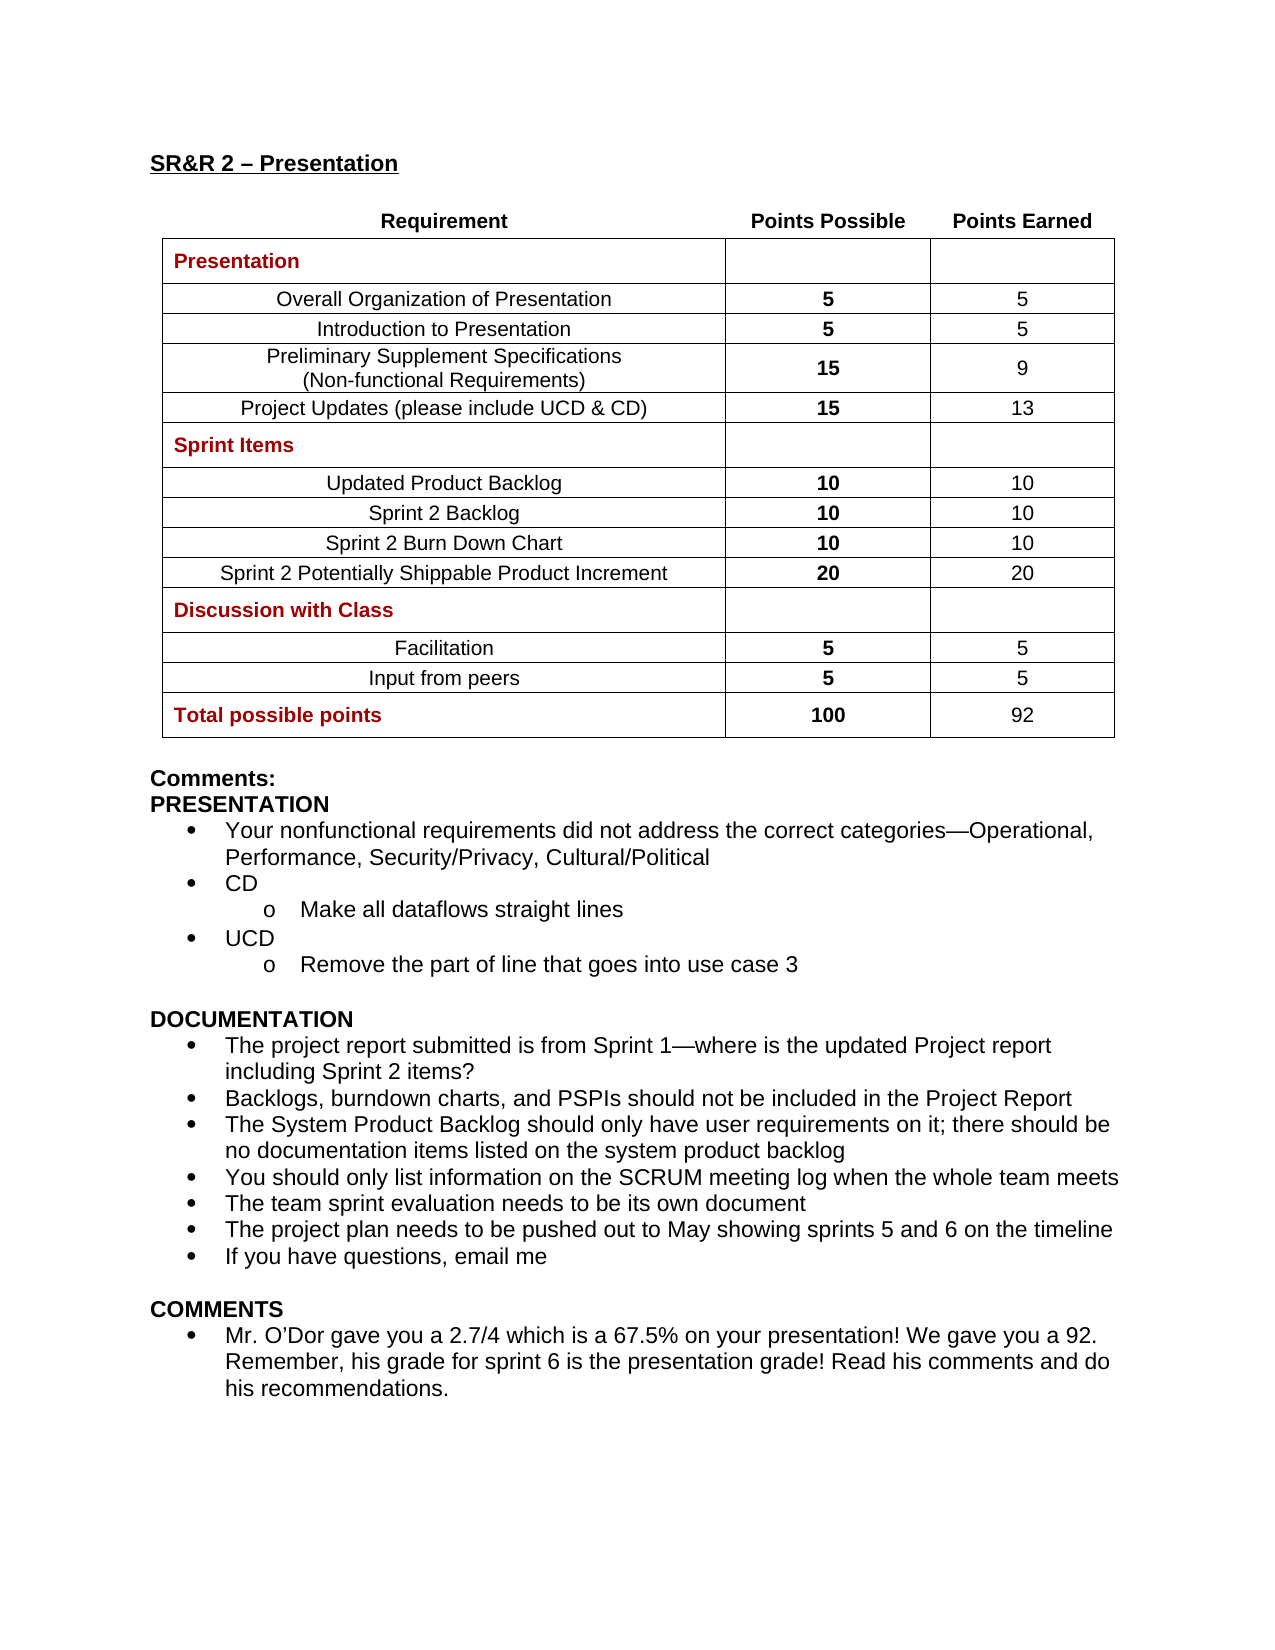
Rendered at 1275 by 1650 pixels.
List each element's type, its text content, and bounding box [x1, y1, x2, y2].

list You should only list information on the SCRUM meeting log when the whole team meets [187, 1164, 1125, 1190]
list CD [187, 870, 1125, 896]
table_cell Facilitation [163, 633, 725, 662]
text Comments: [150, 764, 1125, 791]
table_cell 10 [726, 528, 930, 557]
list Your nonfunctional requirements did not address the correct categories—Operational, Performance, Security/Privacy, Cultural/Political [187, 817, 1125, 870]
list Remove the part of line that goes into use case 3 [262, 951, 1125, 979]
table_cell 10 [726, 468, 930, 497]
table_cell 5 [931, 633, 1114, 662]
list Mr. O’Dor gave you a 2.7/4 which is a 67.5% on your presentation! We gave you a 92. Remember, his grade for sprint 6 is the presentation grade! Read his comments and do his recommendations. [187, 1322, 1125, 1401]
table_cell 20 [726, 558, 930, 587]
table_cell 15 [726, 393, 930, 422]
table_cell [726, 239, 930, 283]
table_cell Discussion with Class [163, 588, 725, 632]
table_cell Introduction to Presentation [163, 314, 725, 343]
table_cell 10 [931, 468, 1114, 497]
table_cell Updated Product Backlog [163, 468, 725, 497]
table_cell Project Updates (please include UCD & CD) [163, 393, 725, 422]
list If you have questions, email me [187, 1243, 1125, 1269]
table_cell Input from peers [163, 663, 725, 692]
table_cell [726, 588, 930, 632]
text DOCUMENTATION [150, 1006, 1125, 1032]
table_cell 5 [726, 663, 930, 692]
table_cell Total possible points [163, 693, 725, 737]
table_cell Sprint Items [163, 423, 725, 467]
subtitle SR&R 2 – Presentation [150, 150, 1125, 176]
table_cell Sprint 2 Backlog [163, 498, 725, 527]
table_cell 13 [931, 393, 1114, 422]
table_cell 5 [931, 314, 1114, 343]
list Make all dataflows straight lines [262, 896, 1125, 924]
text COMMENTS [150, 1296, 1125, 1322]
list The team sprint evaluation needs to be its own document [187, 1190, 1125, 1216]
table_cell 10 [931, 498, 1114, 527]
table_cell 100 [726, 693, 930, 737]
list The System Product Backlog should only have user requirements on it; there should be no documentation items listed on the system product backlog [187, 1111, 1125, 1164]
table_cell 5 [931, 284, 1114, 313]
table_cell [931, 423, 1114, 467]
table_cell 9 [931, 344, 1114, 392]
table_cell 5 [726, 284, 930, 313]
table_cell Sprint 2 Burn Down Chart [163, 528, 725, 557]
table_cell [726, 423, 930, 467]
table_cell 10 [726, 498, 930, 527]
table_cell Preliminary Supplement Specifications (Non-functional Requirements) [163, 344, 725, 392]
list Backlogs, burndown charts, and PSPIs should not be included in the Project Report [187, 1085, 1125, 1111]
table_cell 10 [931, 528, 1114, 557]
list The project plan needs to be pushed out to May showing sprints 5 and 6 on the timeline [187, 1216, 1125, 1243]
list UCD [187, 924, 1125, 951]
table_cell 92 [931, 693, 1114, 737]
table_cell [931, 239, 1114, 283]
table_cell 15 [726, 344, 930, 392]
table_cell 5 [726, 314, 930, 343]
table_cell 20 [931, 558, 1114, 587]
table_cell Overall Organization of Presentation [163, 284, 725, 313]
list The project report submitted is from Sprint 1—where is the updated Project report including Sprint 2 items? [187, 1032, 1125, 1085]
table_cell Sprint 2 Potentially Shippable Product Increment [163, 558, 725, 587]
table_cell Presentation [163, 239, 725, 283]
table_cell 5 [931, 663, 1114, 692]
text PRESENTATION [150, 791, 1125, 817]
table_header Points Possible [726, 203, 931, 238]
table_header Requirement [163, 203, 726, 238]
table_header Points Earned [931, 203, 1114, 238]
table_cell 5 [726, 633, 930, 662]
table_cell [931, 588, 1114, 632]
